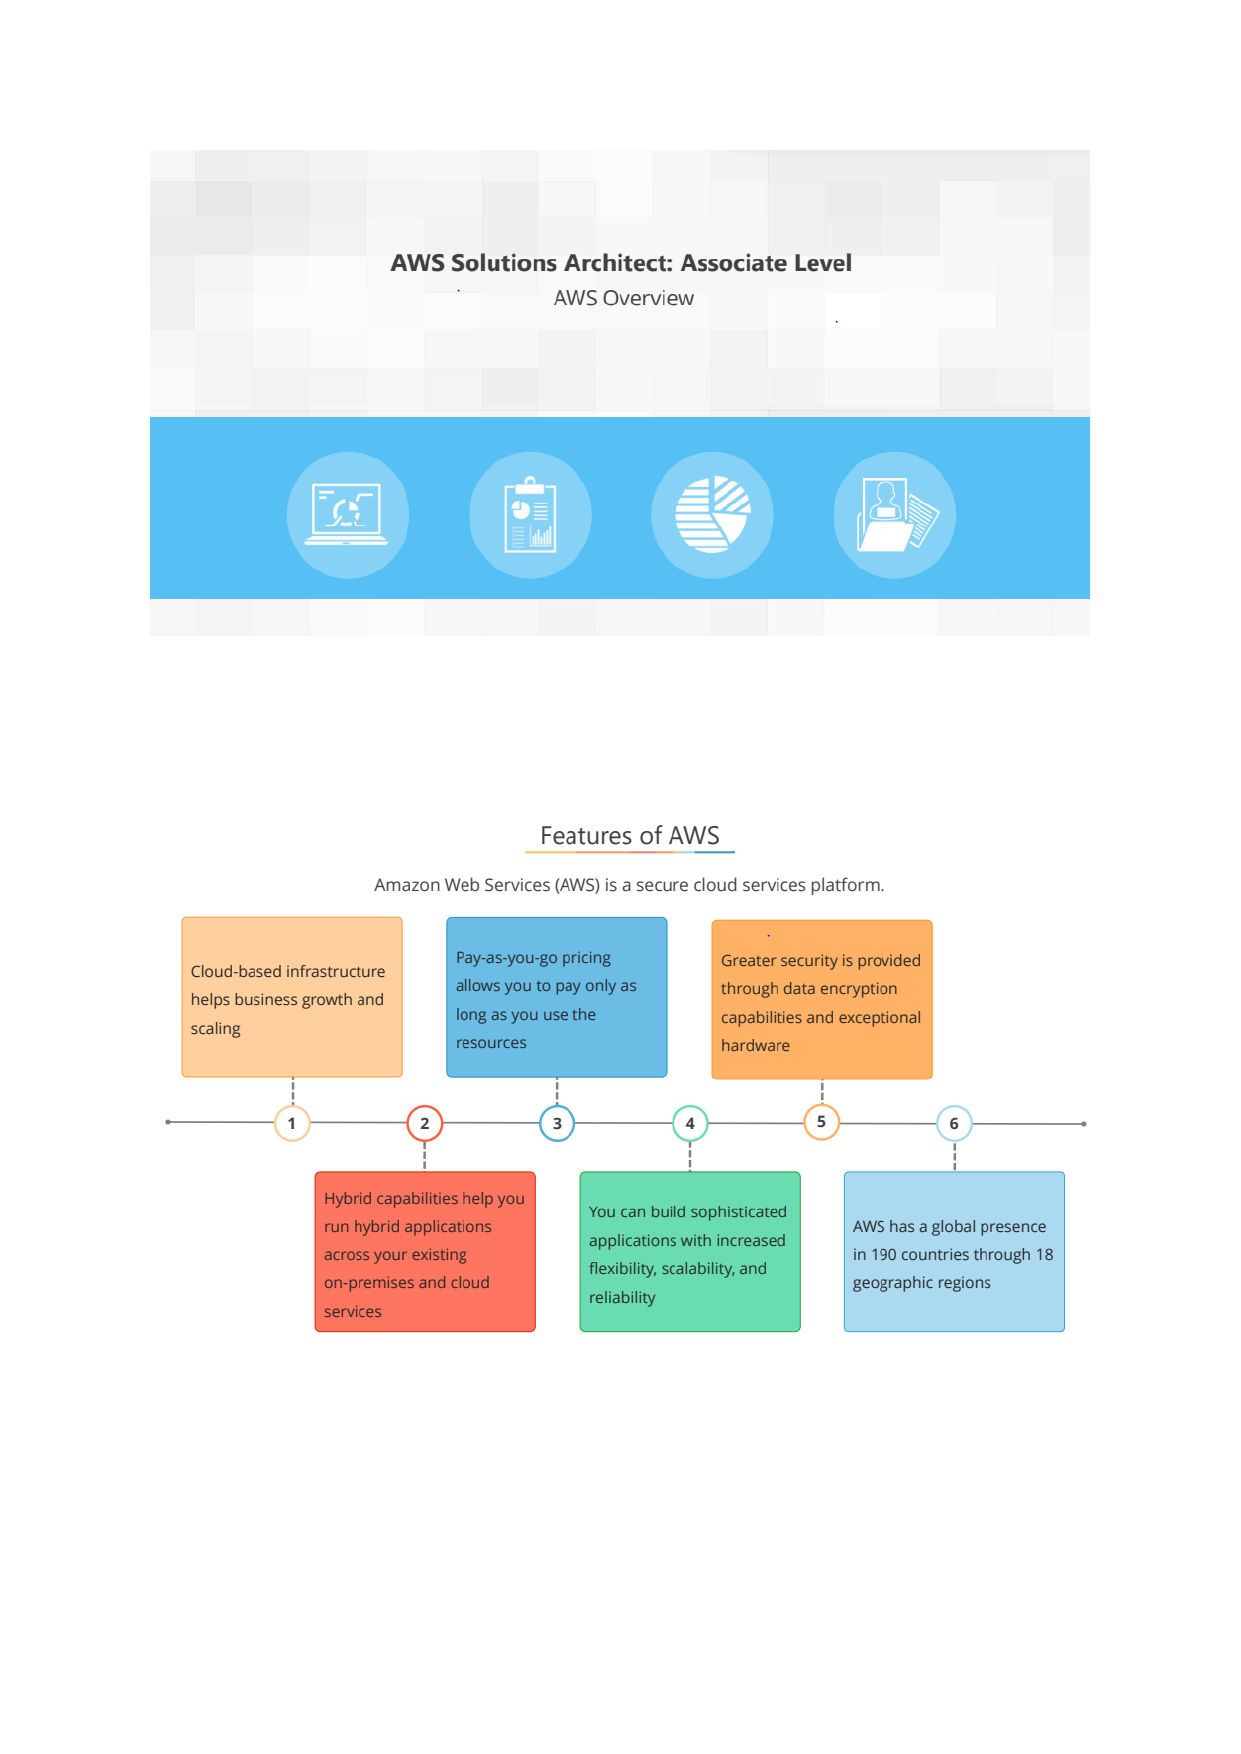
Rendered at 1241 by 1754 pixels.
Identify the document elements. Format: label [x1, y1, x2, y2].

picture [150, 150, 1091, 636]
picture [150, 820, 1091, 1339]
